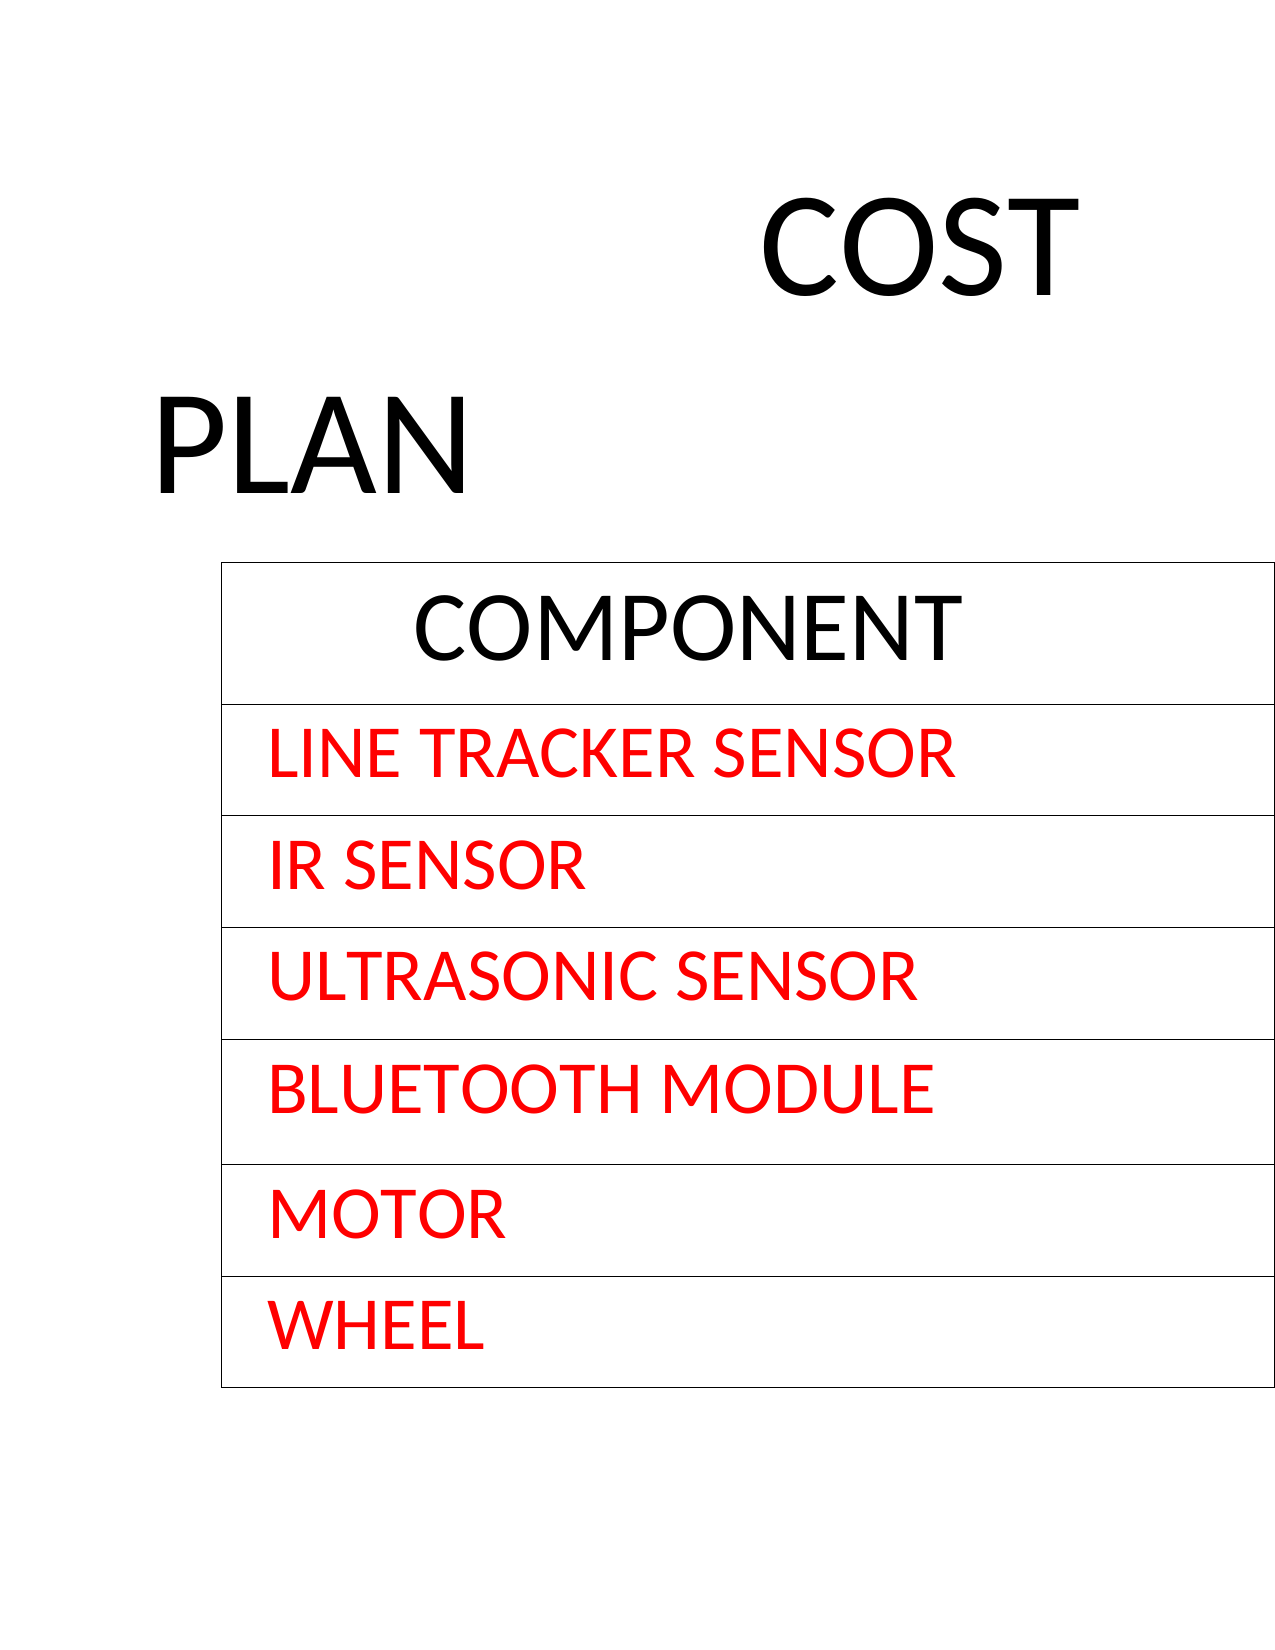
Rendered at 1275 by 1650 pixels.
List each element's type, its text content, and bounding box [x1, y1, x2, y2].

table_cell ULTRASONIC SENSOR [222, 928, 1274, 1039]
table_cell BLUETOOTH MODULE [222, 1040, 1274, 1164]
table_cell MOTOR [222, 1165, 1274, 1276]
table_cell IR SENSOR [222, 816, 1274, 927]
table_header COMPONENT [222, 563, 1274, 704]
table_cell LINE TRACKER SENSOR [222, 705, 1274, 815]
table_cell WHEEL [222, 1277, 1274, 1387]
text COST PLAN [150, 150, 1125, 531]
